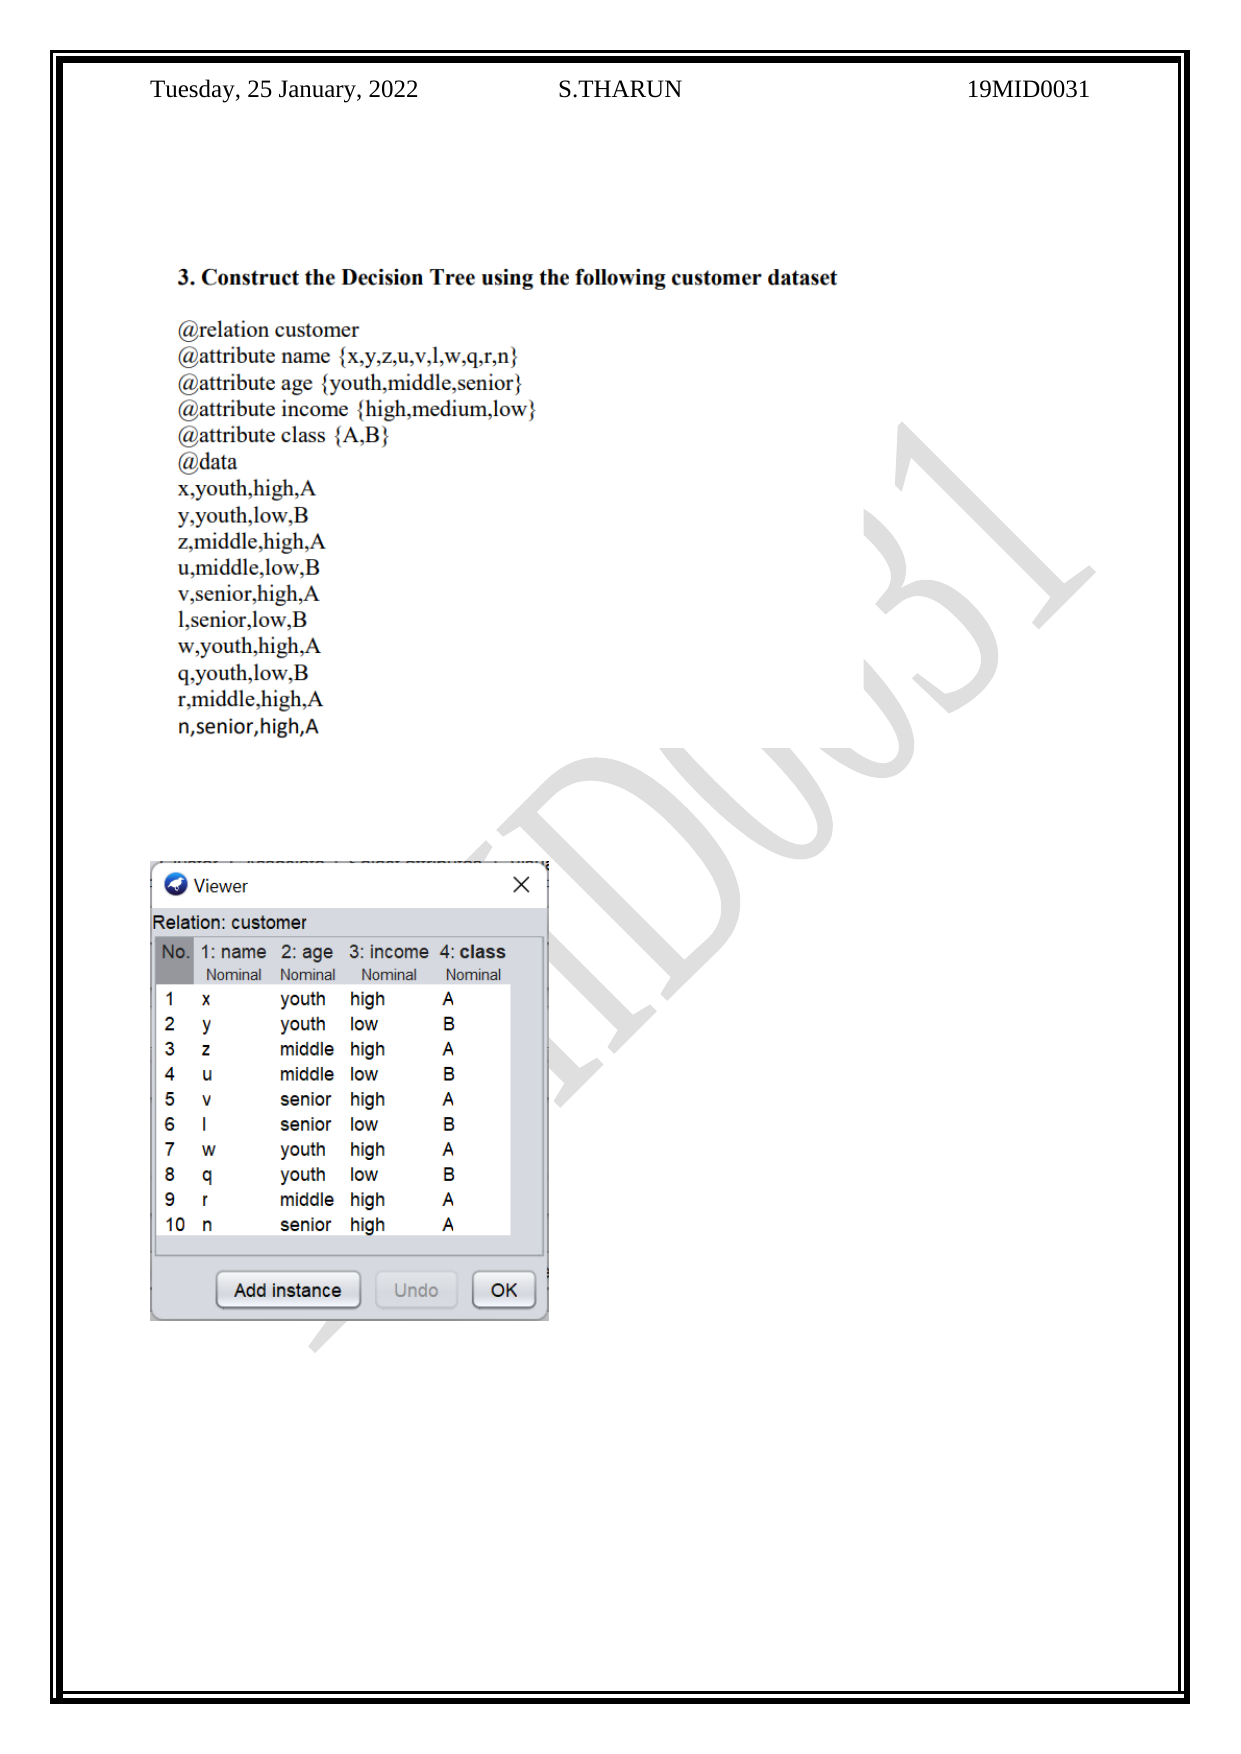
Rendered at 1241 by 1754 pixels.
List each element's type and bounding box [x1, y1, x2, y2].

picture [150, 861, 549, 1321]
picture [150, 245, 864, 748]
